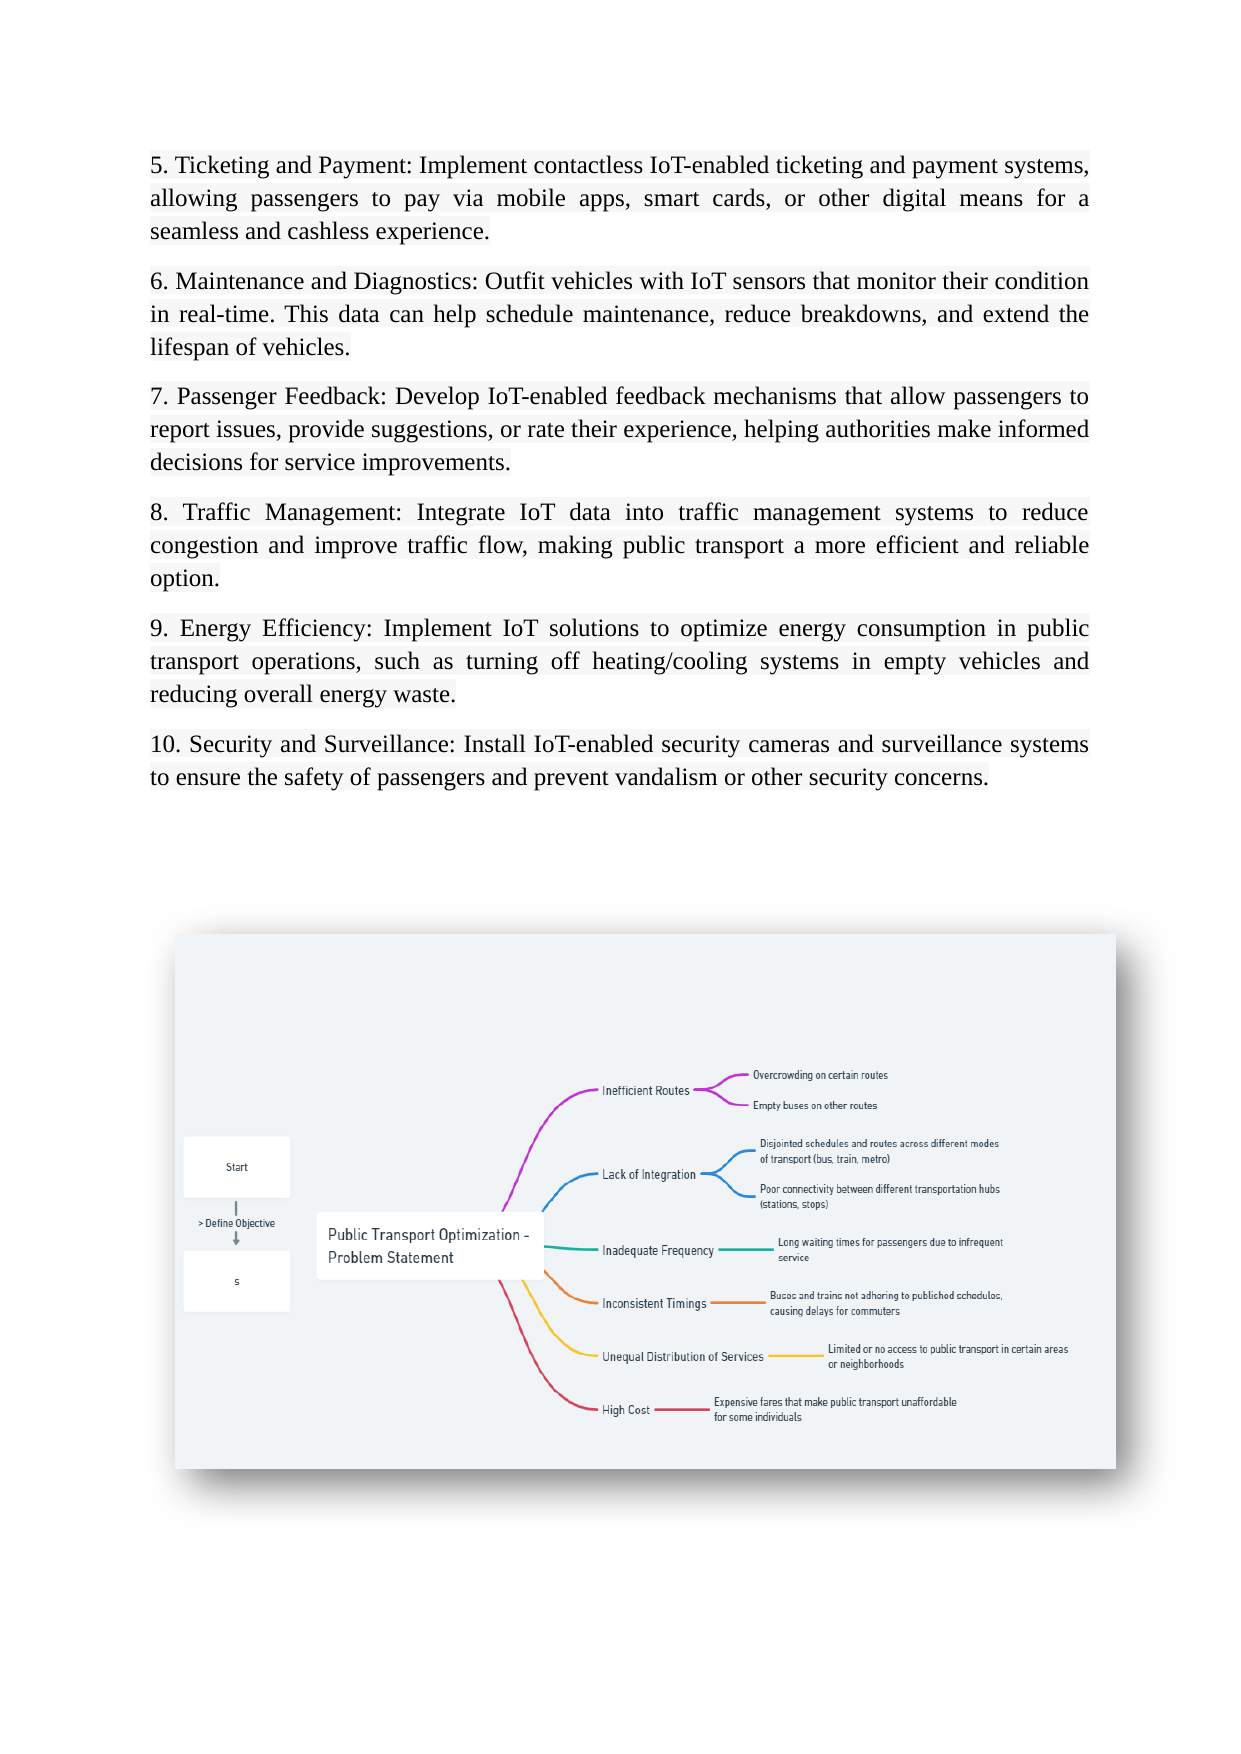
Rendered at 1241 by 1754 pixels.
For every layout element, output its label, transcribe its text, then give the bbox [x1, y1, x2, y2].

text 7. Passenger Feedback: Develop IoT-enabled feedback mechanisms that allow passengers to report issues, provide suggestions, or rate their experience, helping authorities make informed decisions for service improvements. [150, 443, 1090, 476]
text 10. Security and Surveillance: Install IoT-enabled security cameras and surveillance systems to ensure the safety of passengers and prevent vandalism or other security concerns. [150, 757, 1090, 790]
text 5. Ticketing and Payment: Implement contactless IoT-enabled ticketing and payment systems, allowing passengers to pay via mobile apps, smart cards, or other digital means for a seamless and cashless experience. [150, 212, 1090, 245]
text 6. Maintenance and Diagnostics: Outfit vehicles with IoT sensors that monitor their condition in real-time. This data can help schedule maintenance, reduce breakdowns, and extend the lifespan of vehicles. [150, 327, 1090, 361]
text 9. Energy Efficiency: Implement IoT solutions to optimize energy consumption in public transport operations, such as turning off heating/cooling systems in empty vehicles and reducing overall energy waste. [150, 675, 1090, 708]
text 8. Traffic Management: Integrate IoT data into traffic management systems to reduce congestion and improve traffic flow, making public transport a more efficient and reliable option. [150, 559, 1090, 592]
picture [175, 934, 1116, 1469]
